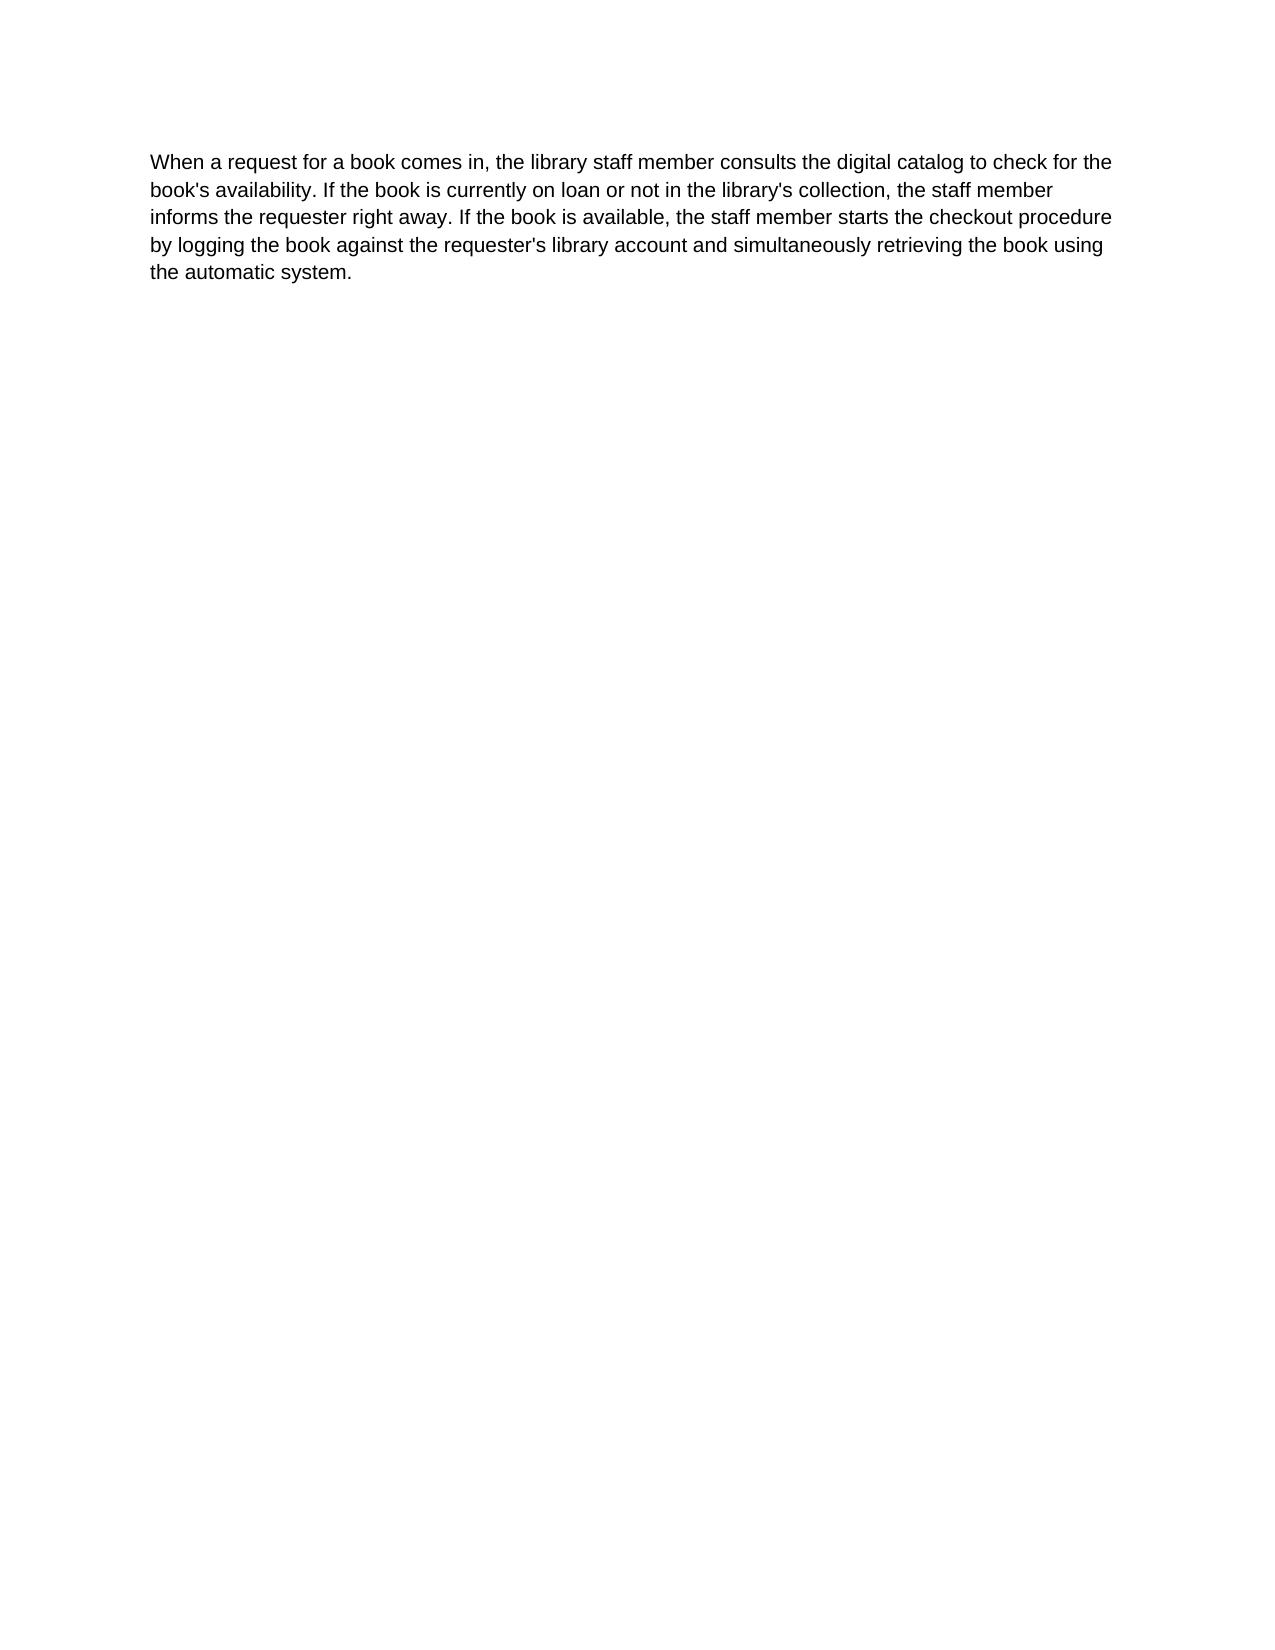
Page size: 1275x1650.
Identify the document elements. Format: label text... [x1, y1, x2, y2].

text When a request for a book comes in, the library staff member consults the digital catalog to check for the book's availability. If the book is currently on loan or not in the library's collection, the staff member informs the requester right away. If the book is available, the staff member starts the checkout procedure by logging the book against the requester's library account and simultaneously retrieving the book using the automatic system. [150, 150, 1125, 284]
